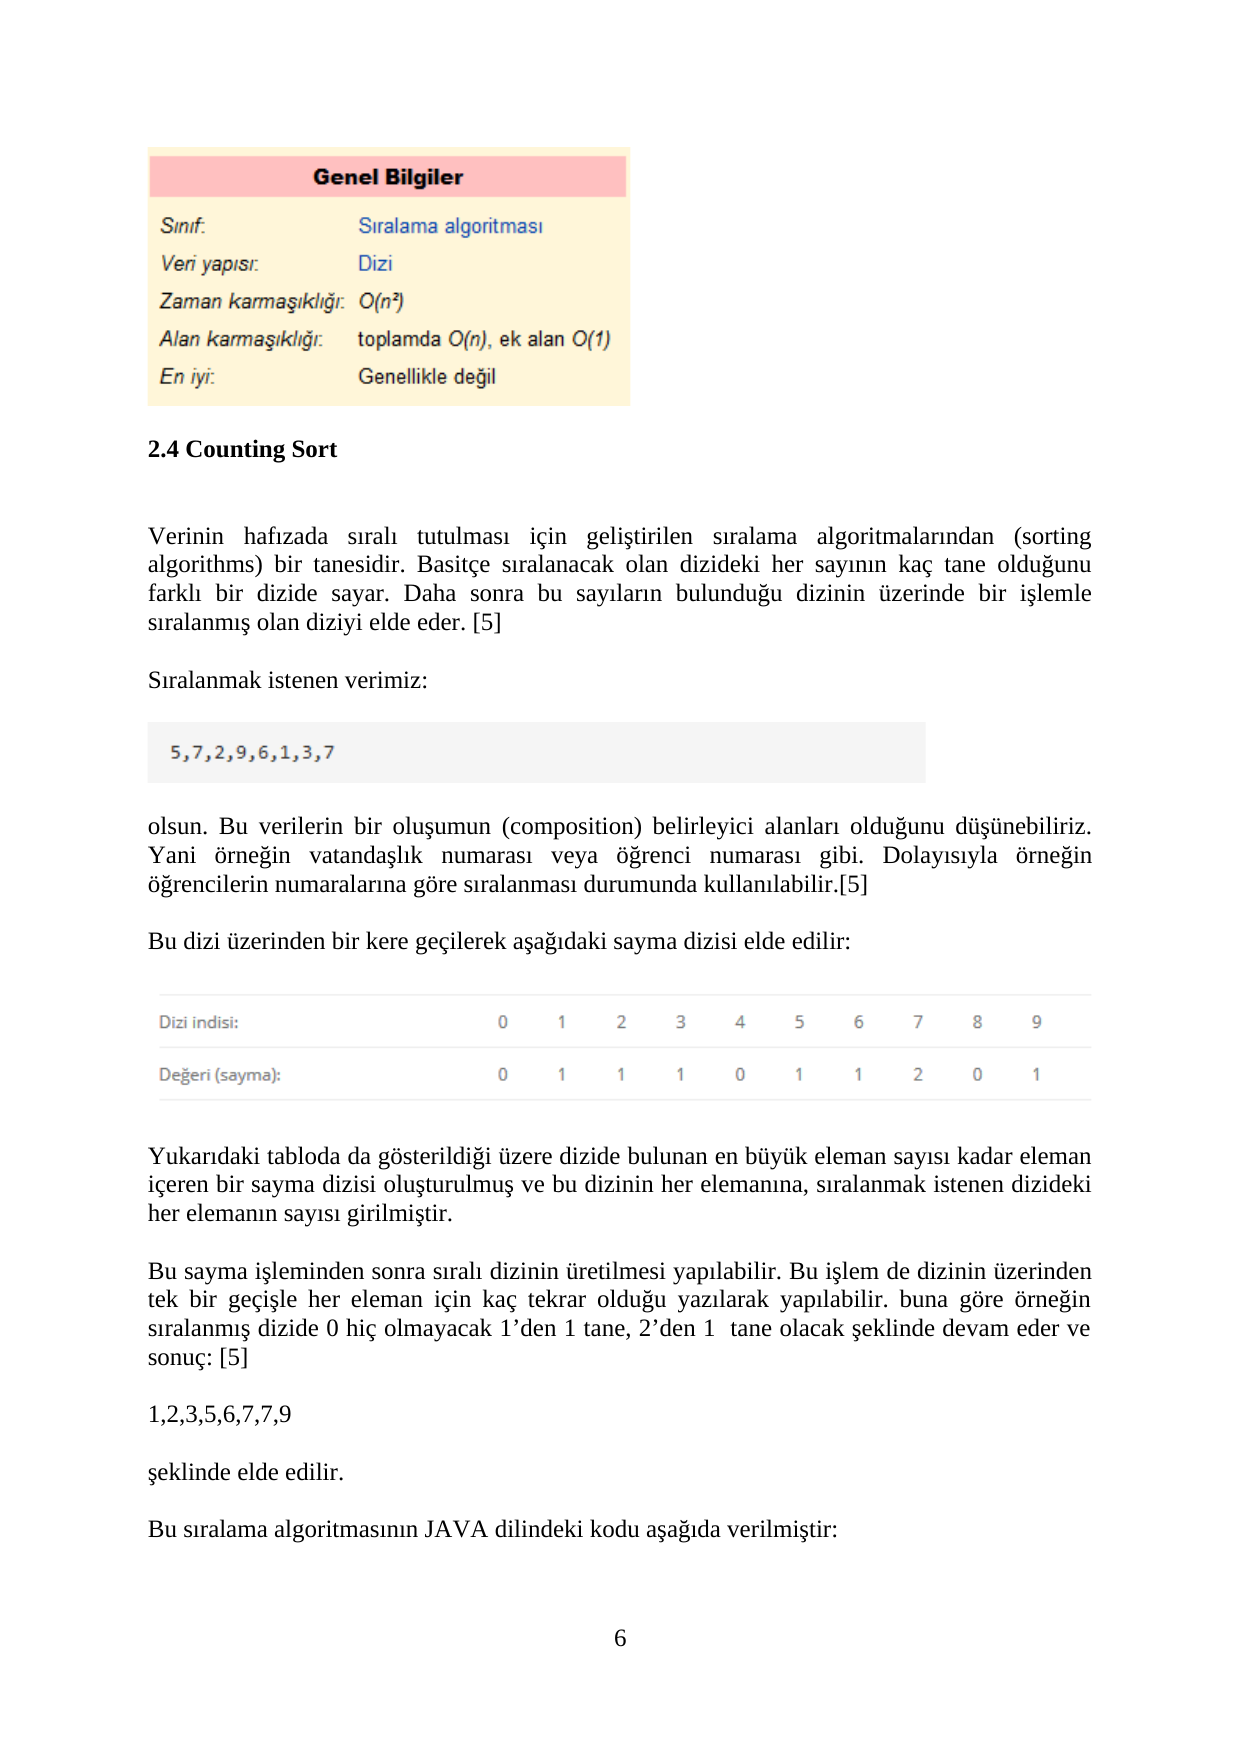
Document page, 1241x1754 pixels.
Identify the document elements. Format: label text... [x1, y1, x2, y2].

text Bu sayma işleminden sonra sıralı dizinin üretilmesi yapılabilir. Bu işlem de dizinin üzerinden tek bir geçişle her eleman için kaç tekrar olduğu yazılarak yapılabilir. buna göre örneğin sıralanmış dizide 0 hiç olmayacak 1’den 1 tane, 2’den 1 tane olacak şeklinde devam eder ve sonuç: [5] [148, 1256, 1093, 1371]
text Bu dizi üzerinden bir kere geçilerek aşağıdaki sayma dizisi elde edilir: [148, 926, 1093, 955]
text 2.4 Counting Sort [148, 434, 1093, 463]
text Sıralanmak istenen verimiz: [148, 665, 1093, 694]
text Bu sıralama algoritmasının JAVA dilindeki kodu aşağıda verilmiştir: [148, 1514, 1093, 1543]
text 1,2,3,5,6,7,7,9 [148, 1399, 1093, 1428]
picture [147, 147, 631, 406]
picture [147, 983, 1092, 1112]
text Yukarıdaki tabloda da gösterildiği üzere dizide bulunan en büyük eleman sayısı kadar eleman içeren bir sayma dizisi oluşturulmuş ve bu dizinin her elemanına, sıralanmak istenen dizideki her elemanın sayısı girilmiştir. [148, 1141, 1093, 1227]
text şeklinde elde edilir. [148, 1457, 1093, 1486]
picture [147, 722, 926, 783]
text Verinin hafızada sıralı tutulması için geliştirilen sıralama algoritmalarından (sorting algorithms) bir tanesidir. Basitçe sıralanacak olan dizideki her sayının kaç tane olduğunu farklı bir dizide sayar. Daha sonra bu sayıların bulunduğu dizinin üzerinde bir işlemle sıralanmış olan diziyi elde eder. [5] [148, 521, 1093, 636]
text olsun. Bu verilerin bir oluşumun (composition) belirleyici alanları olduğunu düşünebiliriz. Yani örneğin vatandaşlık numarası veya öğrenci numarası gibi. Dolayısıyla örneğin öğrencilerin numaralarına göre sıralanması durumunda kullanılabilir.[5] [148, 811, 1093, 898]
